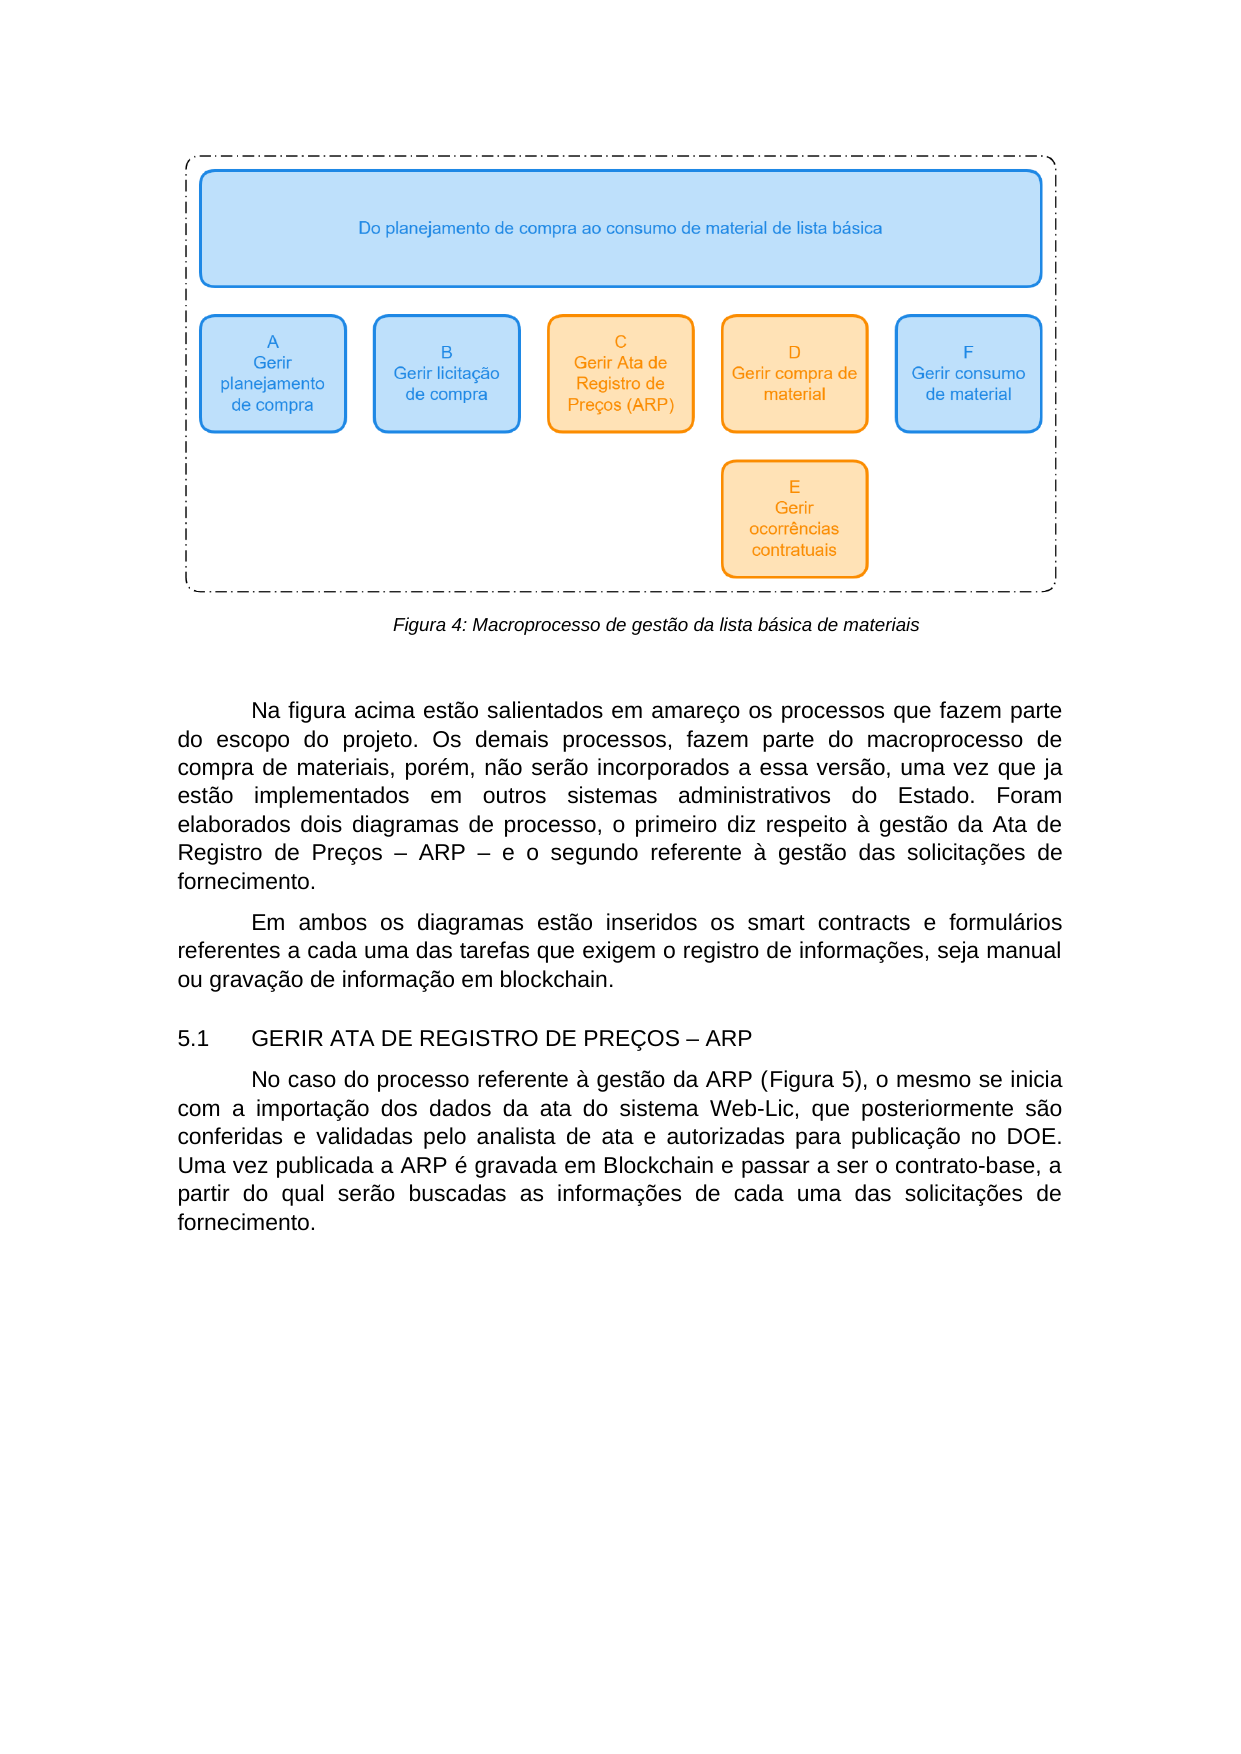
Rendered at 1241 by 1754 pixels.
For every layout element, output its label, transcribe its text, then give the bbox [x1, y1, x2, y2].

text Figura 4: Macroprocesso de gestão da lista básica de materiais [177, 614, 1063, 635]
picture [177, 147, 1063, 600]
text Em ambos os diagramas estão inseridos os smart contracts e formulários referentes a cada uma das tarefas que exigem o registro de informações, seja manual ou gravação de informação em blockchain. [177, 909, 1063, 992]
text No caso do processo referente à gestão da ARP (Figura 5), o mesmo se inicia com a importação dos dados da ata do sistema Web-Lic, que posteriormente são conferidas e validadas pelo analista de ata e autorizadas para publicação no DOE. Uma vez publicada a ARP é gravada em Blockchain e passar a ser o contrato-base, a partir do qual serão buscadas as informações de cada uma das solicitações de fornecimento. [177, 1066, 1063, 1235]
subtitle GERIR ATA DE REGISTRO DE PREÇOS – ARP [177, 1025, 1063, 1052]
text Na figura acima estão salientados em amareço os processos que fazem parte do escopo do projeto. Os demais processos, fazem parte do macroprocesso de compra de materiais, porém, não serão incorporados a essa versão, uma vez que ja estão implementados em outros sistemas administrativos do Estado. Foram elaborados dois diagramas de processo, o primeiro diz respeito à gestão da Ata de Registro de Preços – ARP – e o segundo referente à gestão das solicitações de fornecimento. [177, 697, 1063, 894]
